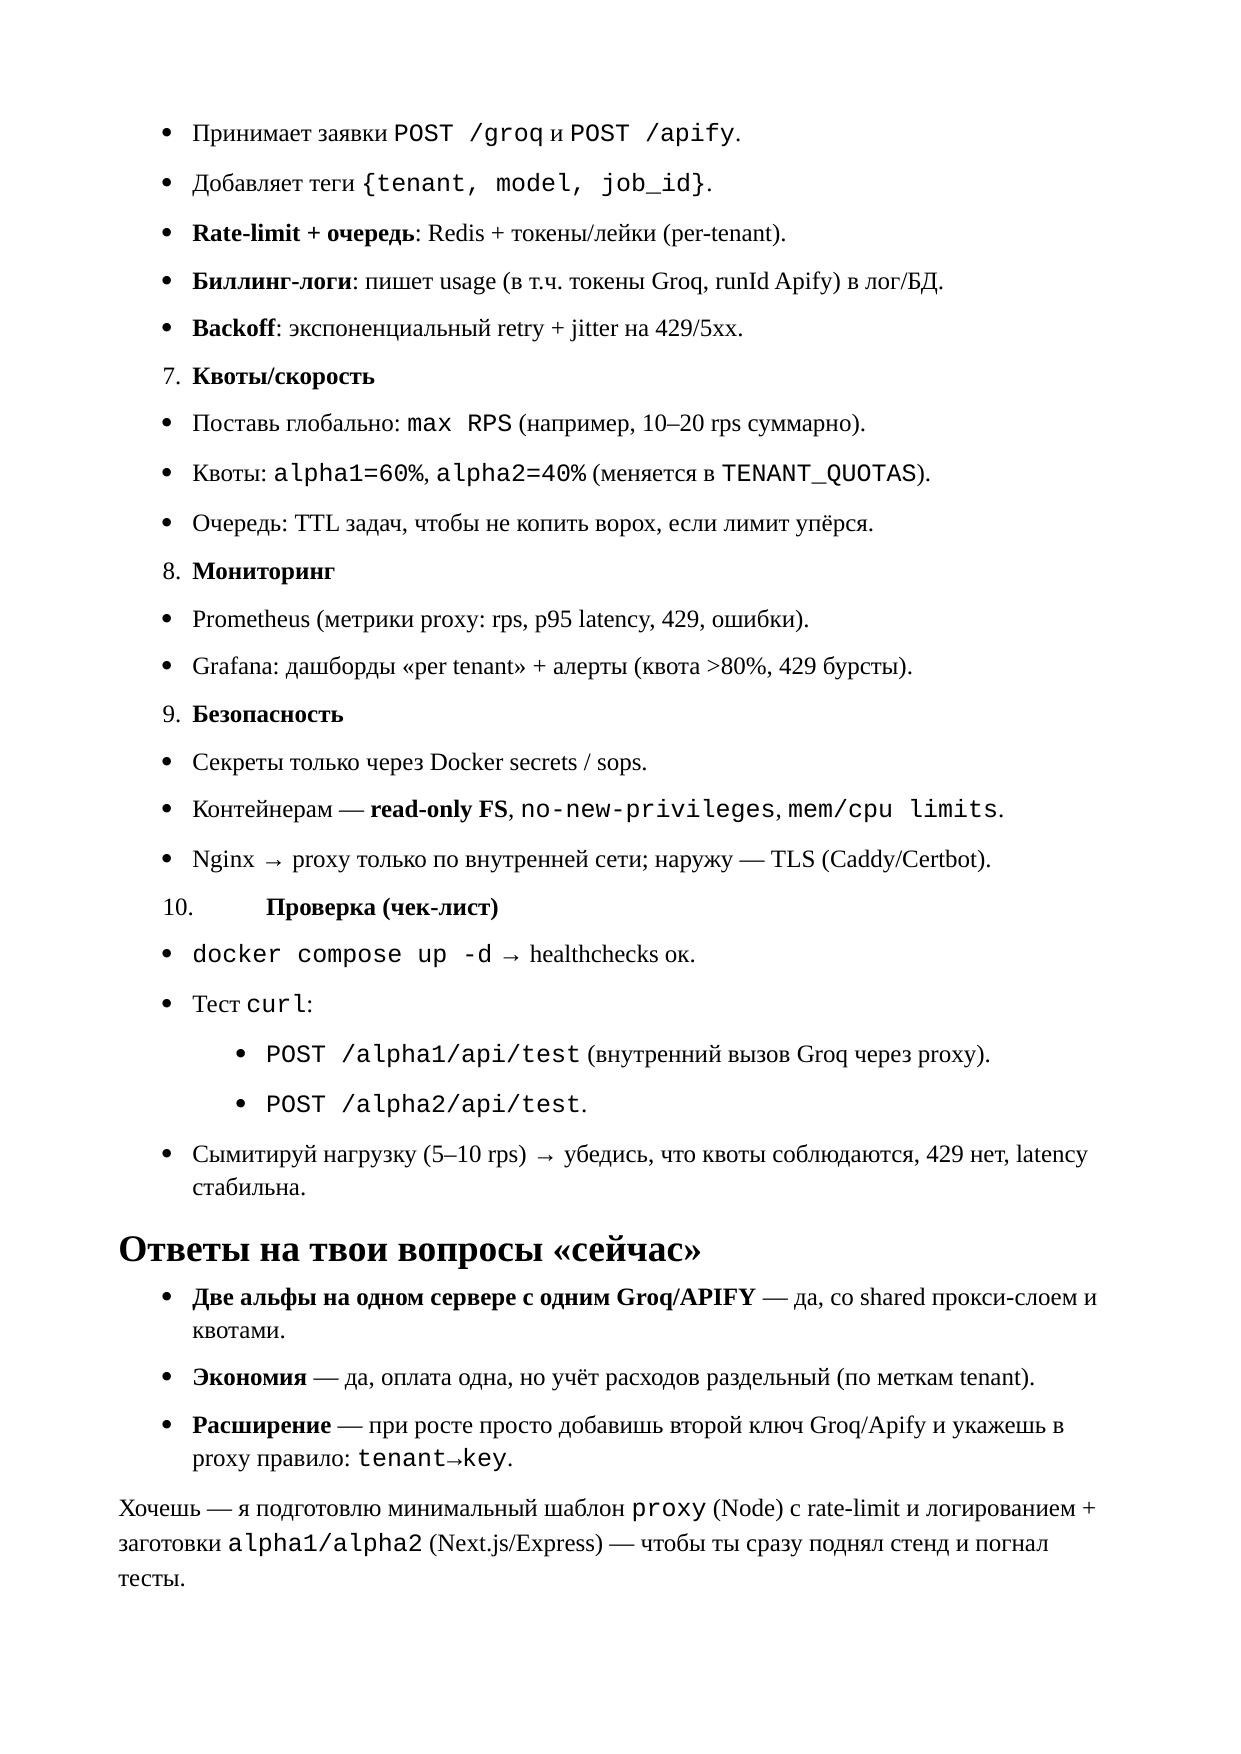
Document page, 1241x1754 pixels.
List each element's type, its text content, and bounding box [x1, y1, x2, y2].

list Поставь глобально: max RPS (например, 10–20 rps суммарно). [162, 408, 1122, 439]
list Две альфы на одном сервере с одним Groq/APIFY — да, со shared прокси-слоем и квотами. [162, 1282, 1122, 1344]
list Мониторинг [162, 556, 1122, 585]
list Очередь: TTL задач, чтобы не копить ворох, если лимит упёрся. [162, 508, 1122, 537]
list Квоты: alpha1=60%, alpha2=40% (меняется в TENANT_QUOTAS). [162, 458, 1122, 489]
list POST /alpha2/api/test. [236, 1089, 1122, 1120]
list Принимает заявки POST /groq и POST /apify. [162, 118, 1122, 149]
list Секреты только через Docker secrets / sops. [162, 747, 1122, 775]
list Тест curl: [162, 989, 1122, 1020]
list Контейнерам — read-only FS, no-new-privileges, mem/cpu limits. [162, 794, 1122, 825]
list Экономия — да, оплата одна, но учёт расходов раздельный (по меткам tenant). [162, 1362, 1122, 1391]
text Хочешь — я подготовлю минимальный шаблон proxy (Node) с rate-limit и логированием + заготовки alpha1/alpha2 (Next.js/Express) — чтобы ты сразу поднял стенд и погнал тесты. [118, 1493, 1122, 1592]
list Grafana: дашборды «per tenant» + алерты (квота >80%, 429 бурсты). [162, 651, 1122, 680]
list Расширение — при росте просто добавишь второй ключ Groq/Apify и укажешь в proxy правило: tenant→key. [162, 1410, 1122, 1474]
list Квоты/скорость [162, 361, 1122, 390]
list Nginx → proxy только по внутренней сети; наружу — TLS (Caddy/Certbot). [162, 844, 1122, 873]
list Проверка (чек-лист) [162, 892, 1122, 921]
list POST /alpha1/api/test (внутренний вызов Groq через proxy). [236, 1039, 1122, 1070]
list docker compose up -d → healthchecks ок. [162, 939, 1122, 970]
list Добавляет теги {tenant, model, job_id}. [162, 168, 1122, 199]
list Биллинг-логи: пишет usage (в т.ч. токены Groq, runId Apify) в лог/БД. [162, 266, 1122, 294]
subtitle Ответы на твои вопросы «сейчас» [118, 1226, 1122, 1269]
list Безопасность [162, 699, 1122, 728]
list Сымитируй нагрузку (5–10 rps) → убедись, что квоты соблюдаются, 429 нет, latency стабильна. [162, 1139, 1122, 1201]
list Prometheus (метрики proxy: rps, p95 latency, 429, ошибки). [162, 604, 1122, 632]
list Rate-limit + очередь: Redis + токены/лейки (per-tenant). [162, 218, 1122, 247]
list Backoff: экспоненциальный retry + jitter на 429/5xx. [162, 313, 1122, 342]
